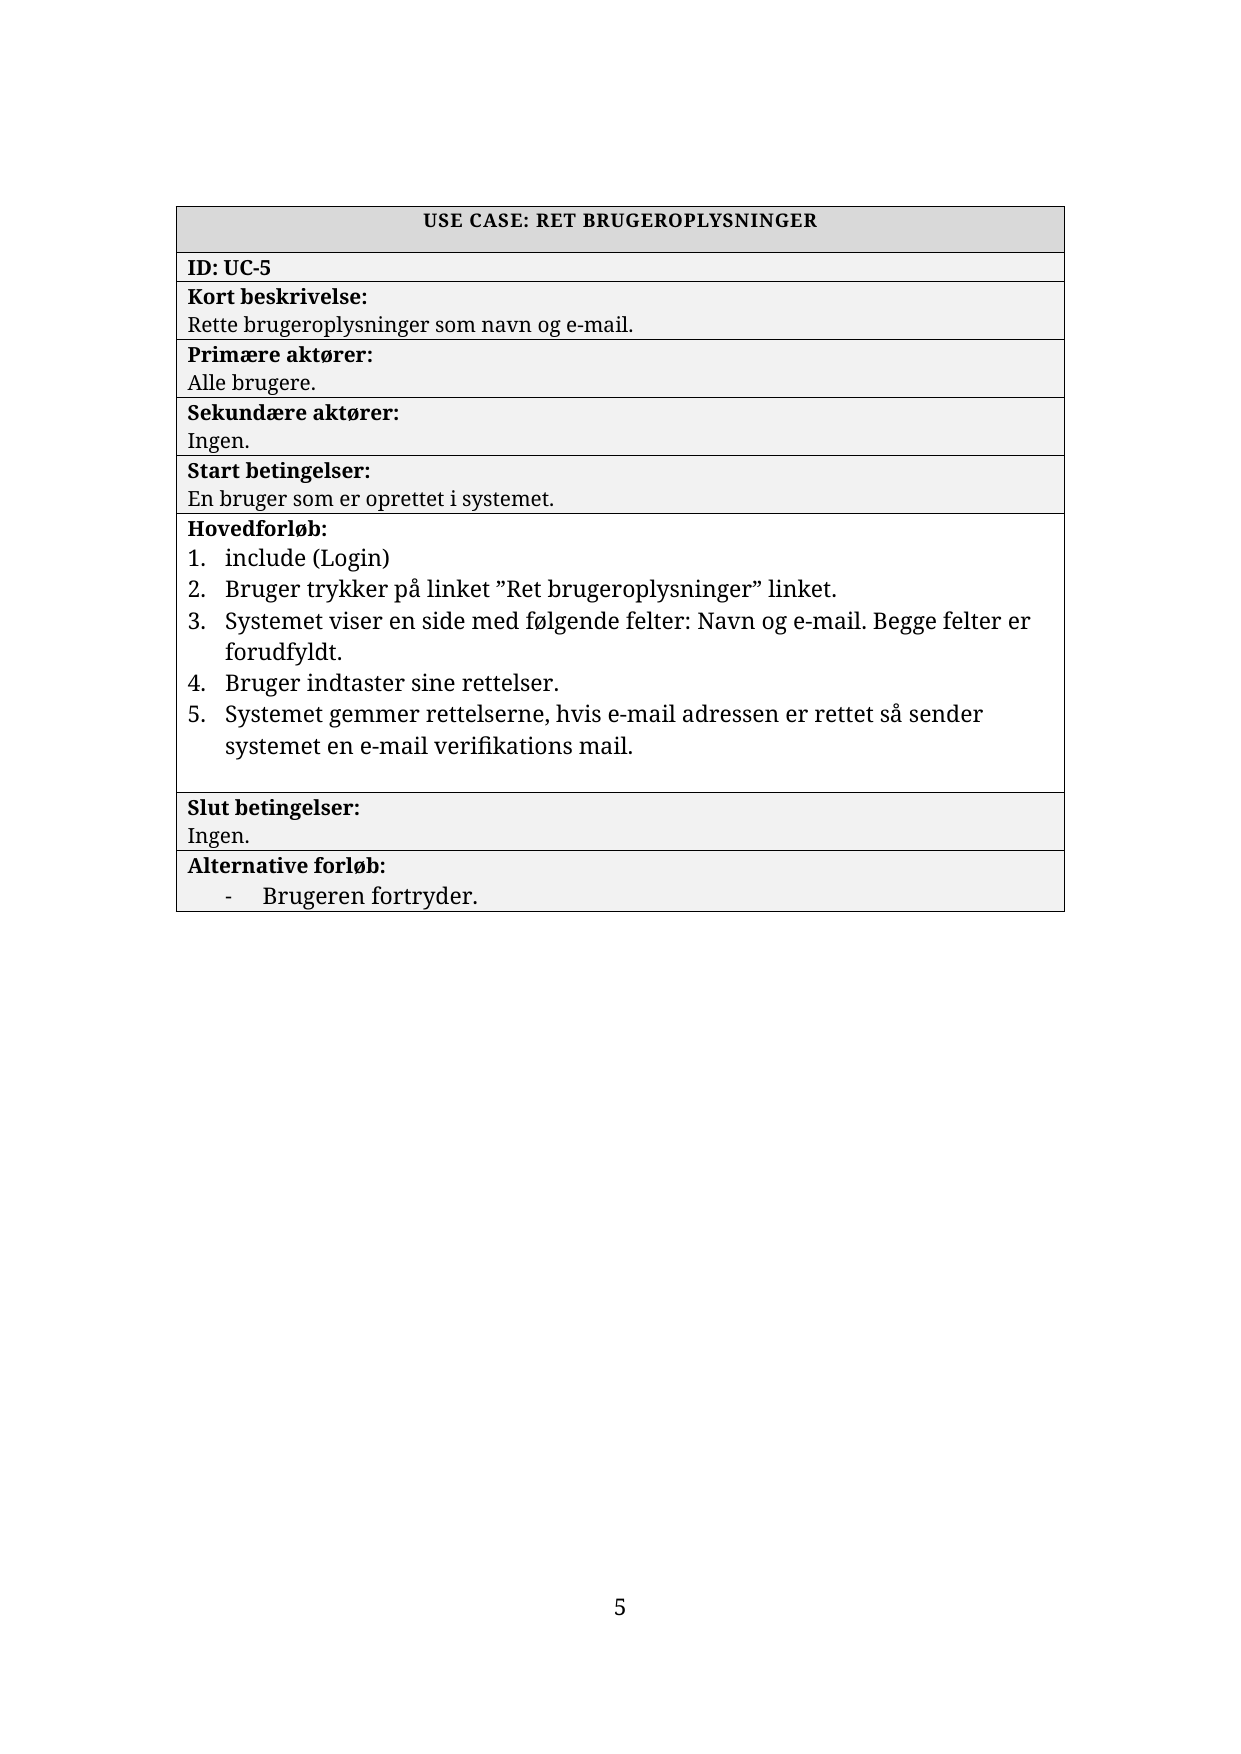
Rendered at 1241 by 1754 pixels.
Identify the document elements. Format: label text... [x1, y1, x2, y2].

table_cell Alternative forløb: Brugeren fortryder. [177, 851, 1064, 911]
table_cell Start betingelser: En bruger som er oprettet i systemet. [177, 456, 1064, 513]
table_cell ID: UC-5 [177, 253, 1064, 281]
table_header Use case: Ret brugeroplysninger [177, 207, 1064, 252]
table_cell Kort beskrivelse: Rette brugeroplysninger som navn og e-mail. [177, 282, 1064, 339]
table_cell Primære aktører: Alle brugere. [177, 340, 1064, 397]
table_cell Hovedforløb: include (Login) Bruger trykker på linket ”Ret brugeroplysninger” linket. Systemet viser en side med følgende felter: Navn og e-mail. Begge felter er forudfyldt. Bruger indtaster sine rettelser. Systemet gemmer rettelserne, hvis e-mail adressen er rettet så sender systemet en e-mail verifikations mail. [177, 514, 1064, 792]
table_cell Slut betingelser: Ingen. [177, 793, 1064, 850]
table_cell Sekundære aktører: Ingen. [177, 398, 1064, 455]
